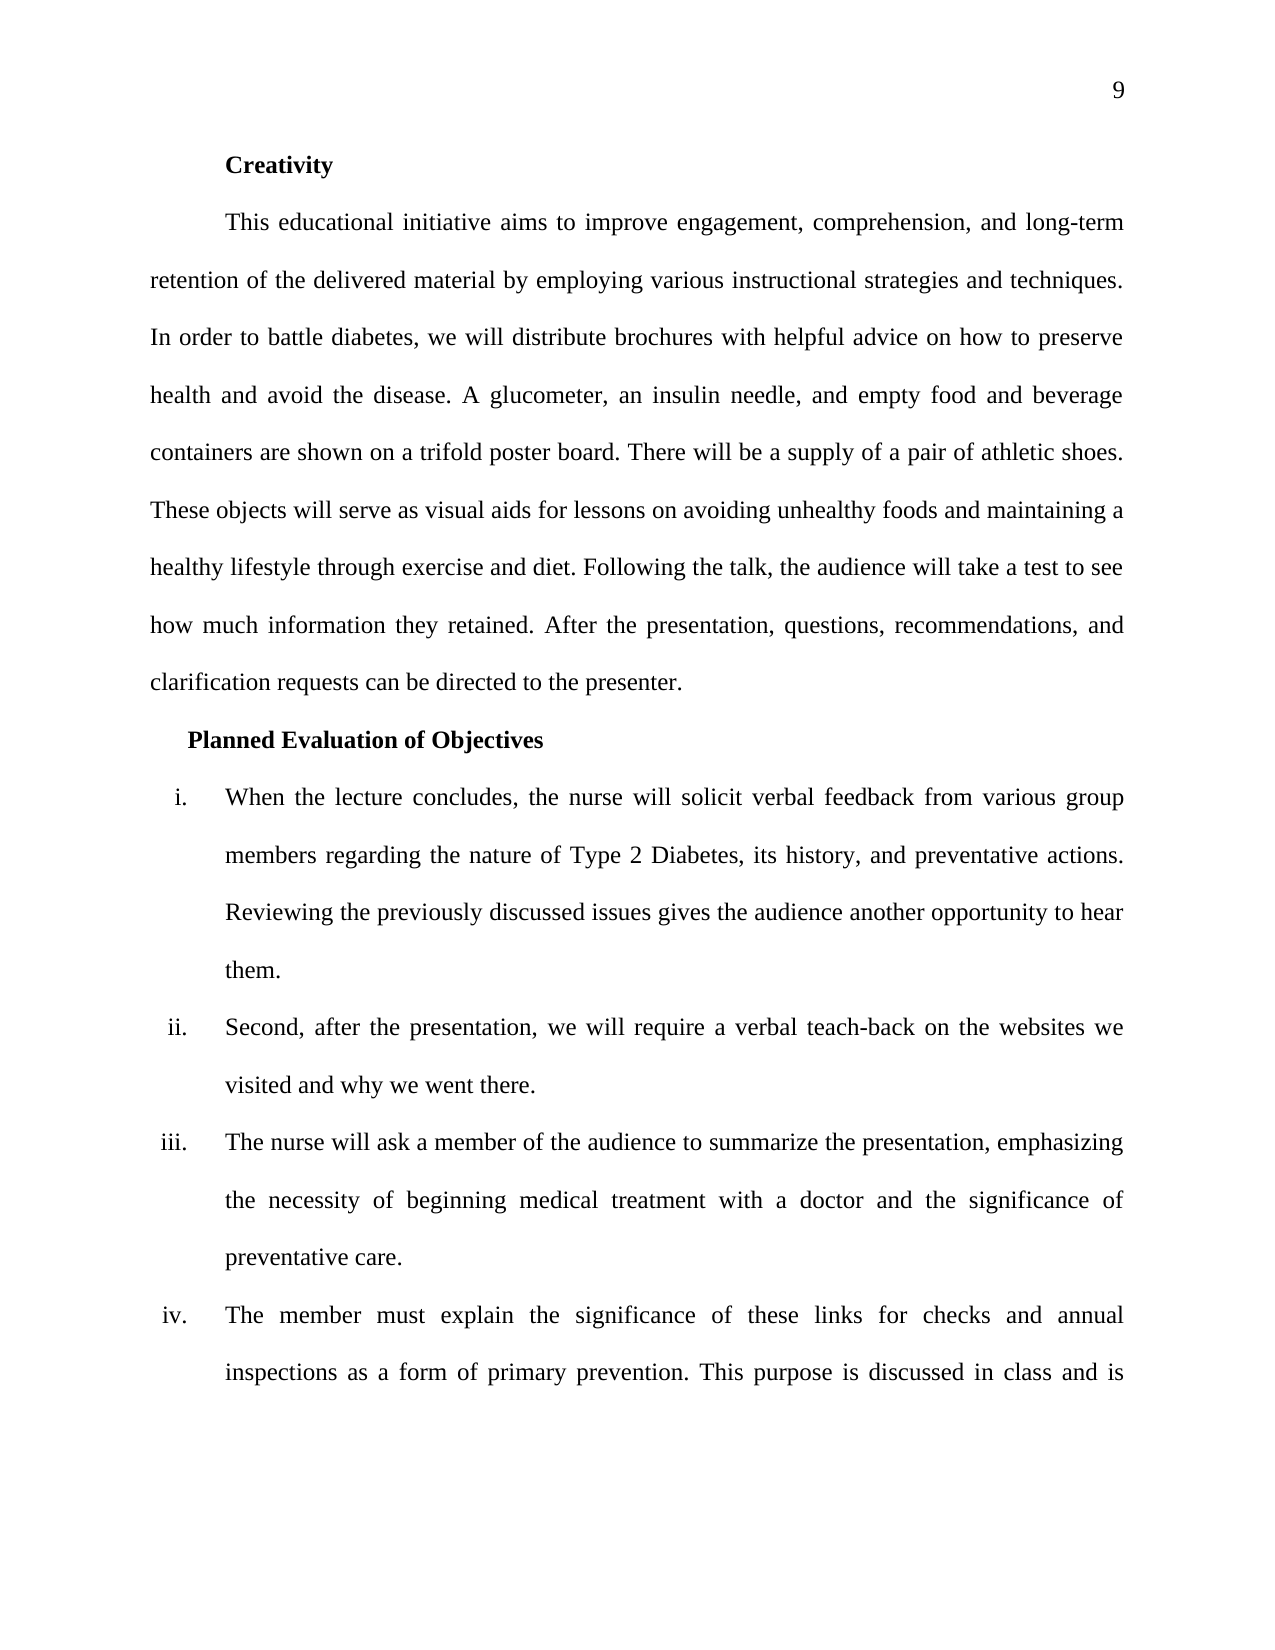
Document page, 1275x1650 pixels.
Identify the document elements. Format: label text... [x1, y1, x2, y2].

subtitle Creativity [150, 150, 1125, 179]
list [187, 1300, 1125, 1386]
subtitle Planned Evaluation of Objectives [150, 725, 1125, 754]
text This educational initiative aims to improve engagement, comprehension, and long-term retention of the delivered material by employing various instructional strategies and techniques. In order to battle diabetes, we will distribute brochures with helpful advice on how to preserve health and avoid the disease. A glucometer, an insulin needle, and empty food and beverage containers are shown on a trifold poster board. There will be a supply of a pair of athletic shoes. These objects will serve as visual aids for lessons on avoiding unhealthy foods and maintaining a healthy lifestyle through exercise and diet. Following the talk, the audience will take a test to see how much information they retained. After the presentation, questions, recommendations, and clarification requests can be directed to the presenter. [150, 207, 1125, 696]
list Second, after the presentation, we will require a verbal teach-back on the websites we visited and why we went there. [187, 1012, 1125, 1099]
list When the lecture concludes, the nurse will solicit verbal feedback from various group members regarding the nature of Type 2 Diabetes, its history, and preventative actions. Reviewing the previously discussed issues gives the audience another opportunity to hear them. [187, 782, 1125, 984]
list The nurse will ask a member of the audience to summarize the presentation, emphasizing the necessity of beginning medical treatment with a doctor and the significance of preventative care. [187, 1127, 1125, 1271]
